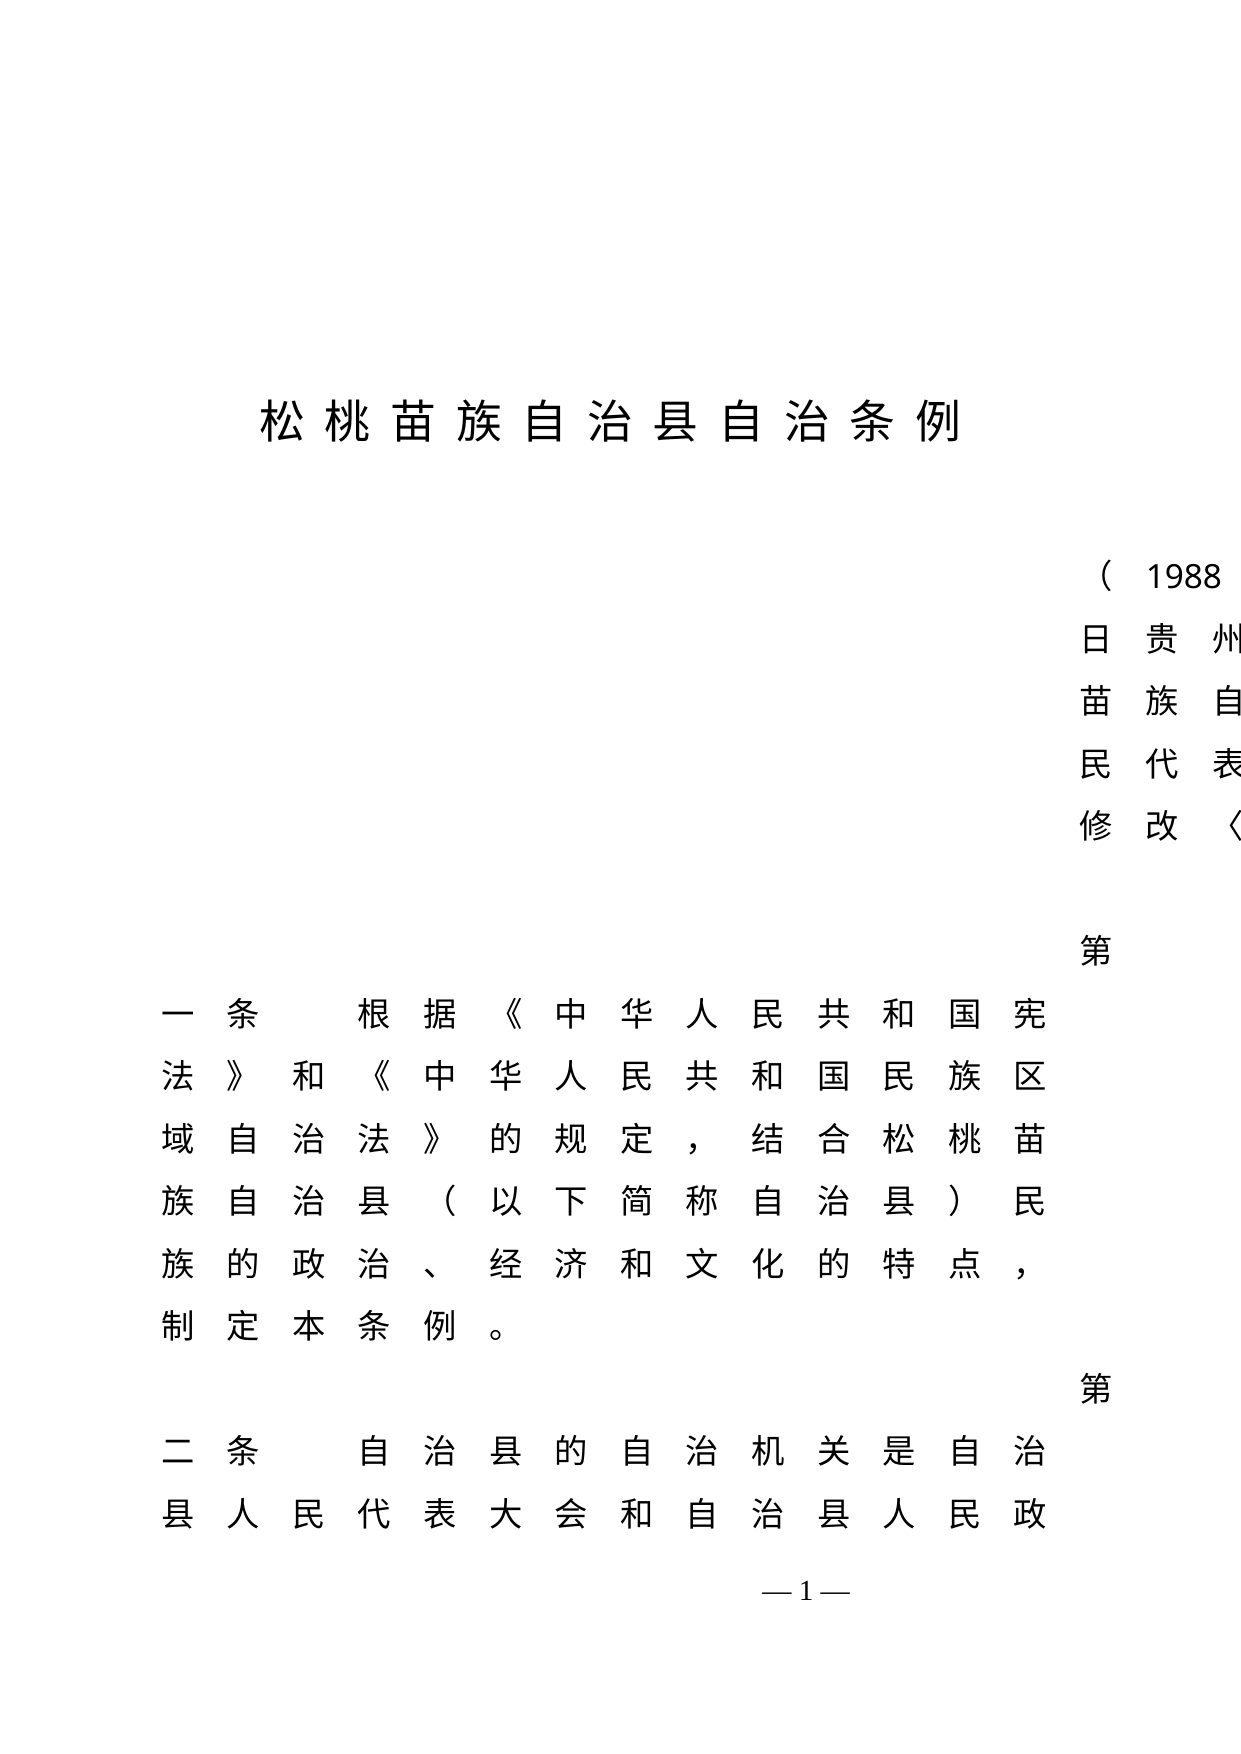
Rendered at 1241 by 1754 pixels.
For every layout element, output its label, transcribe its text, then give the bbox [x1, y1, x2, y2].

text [161, 1356, 1079, 1543]
text 松桃苗族自治县自治条例 [161, 356, 1079, 481]
text 第一条 根据《中华人民共和国宪法》和《中华人民共和国民族区域自治法》的规定，结合松桃苗族自治县（以下简称自治县）民族的政治、经济和文化的特点，制定本条例。 [161, 918, 1079, 1356]
text （1988年4月30日松桃苗族自治县第九届人民代表大会第二次会议通过 1988年9月20日贵州省第七届人民代表大会常务委员会第四次会议批准 根据2006年3月12日松桃苗族自治县第十三届人民代表大会第四次会议通过 2006年5月26日贵州省第十届人民代表大会常务委员会第二十一次会议批准的《松桃苗族自治县人民代表大会关于修改〈松桃苗族自治县自治条例〉的决定》修正） [1077, 543, 1240, 856]
